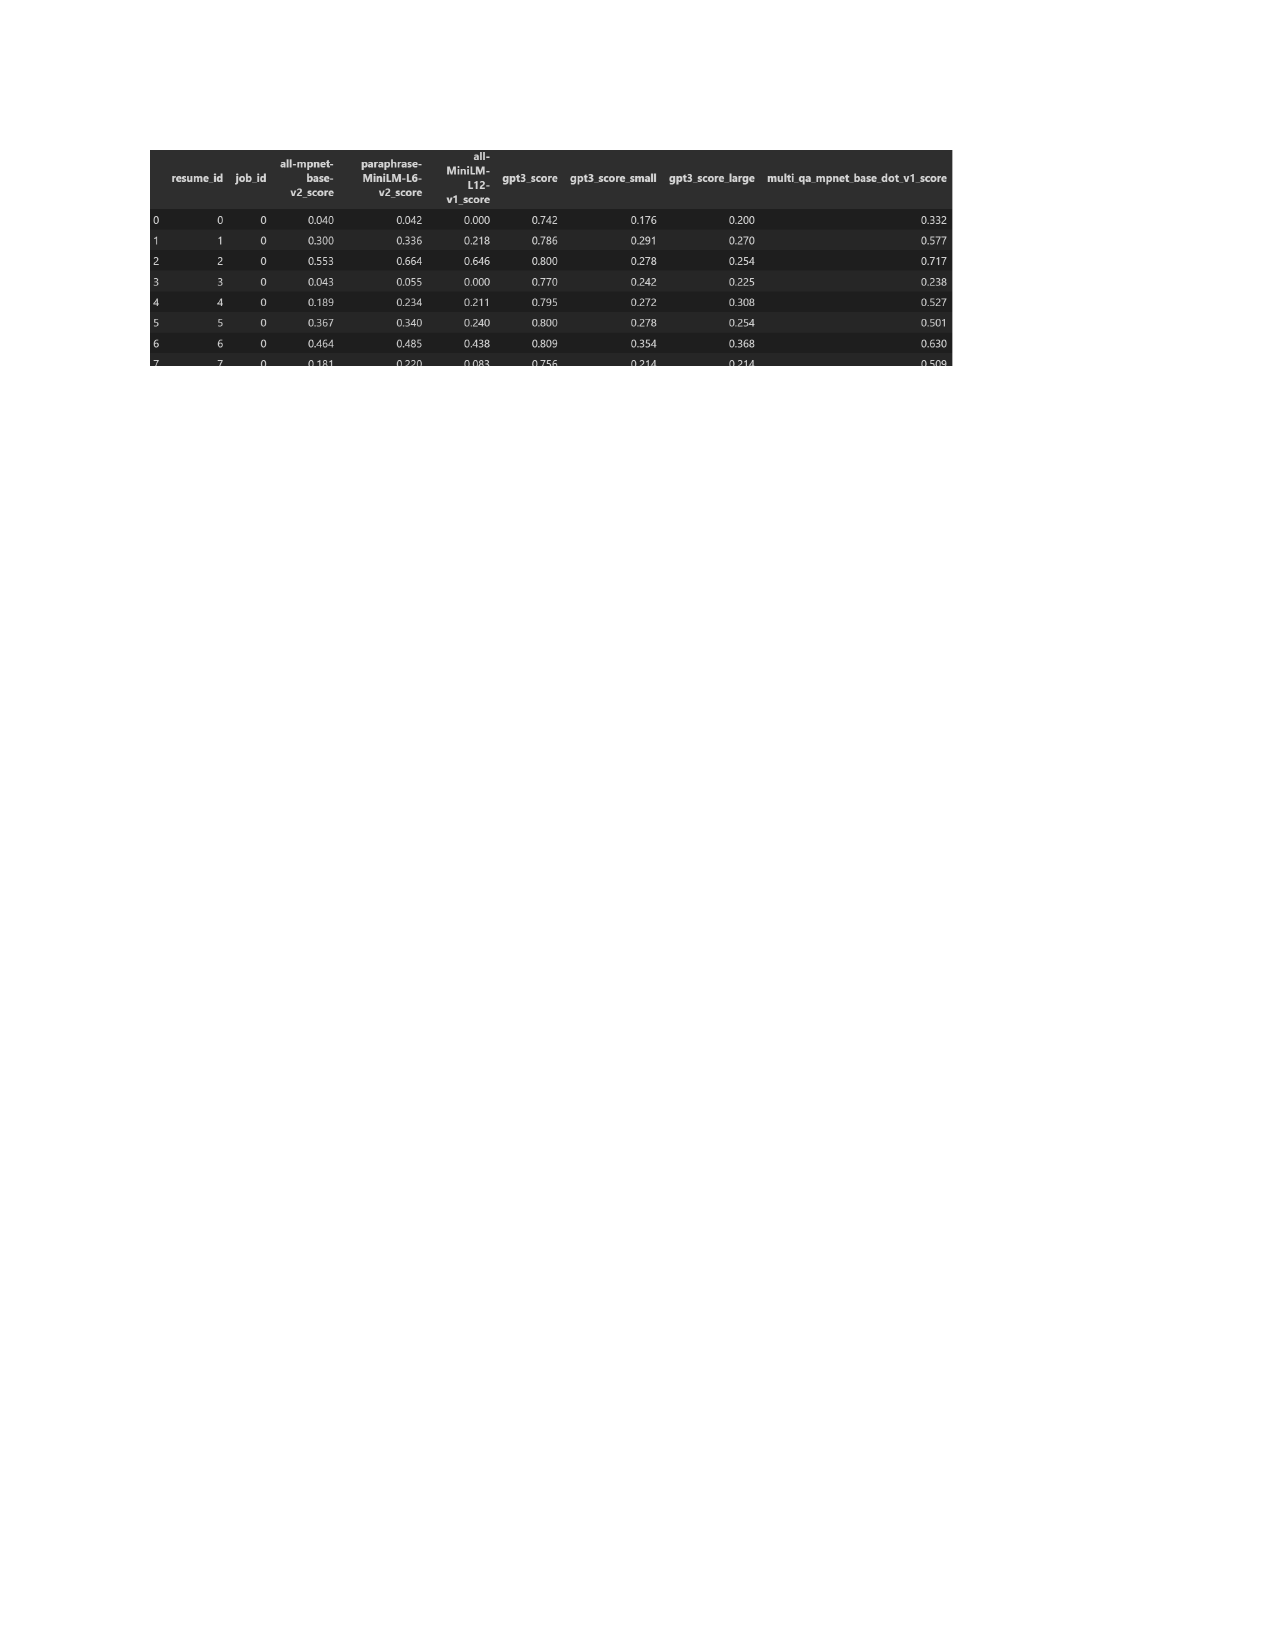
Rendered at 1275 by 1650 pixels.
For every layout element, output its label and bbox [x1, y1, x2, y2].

picture [150, 150, 953, 366]
